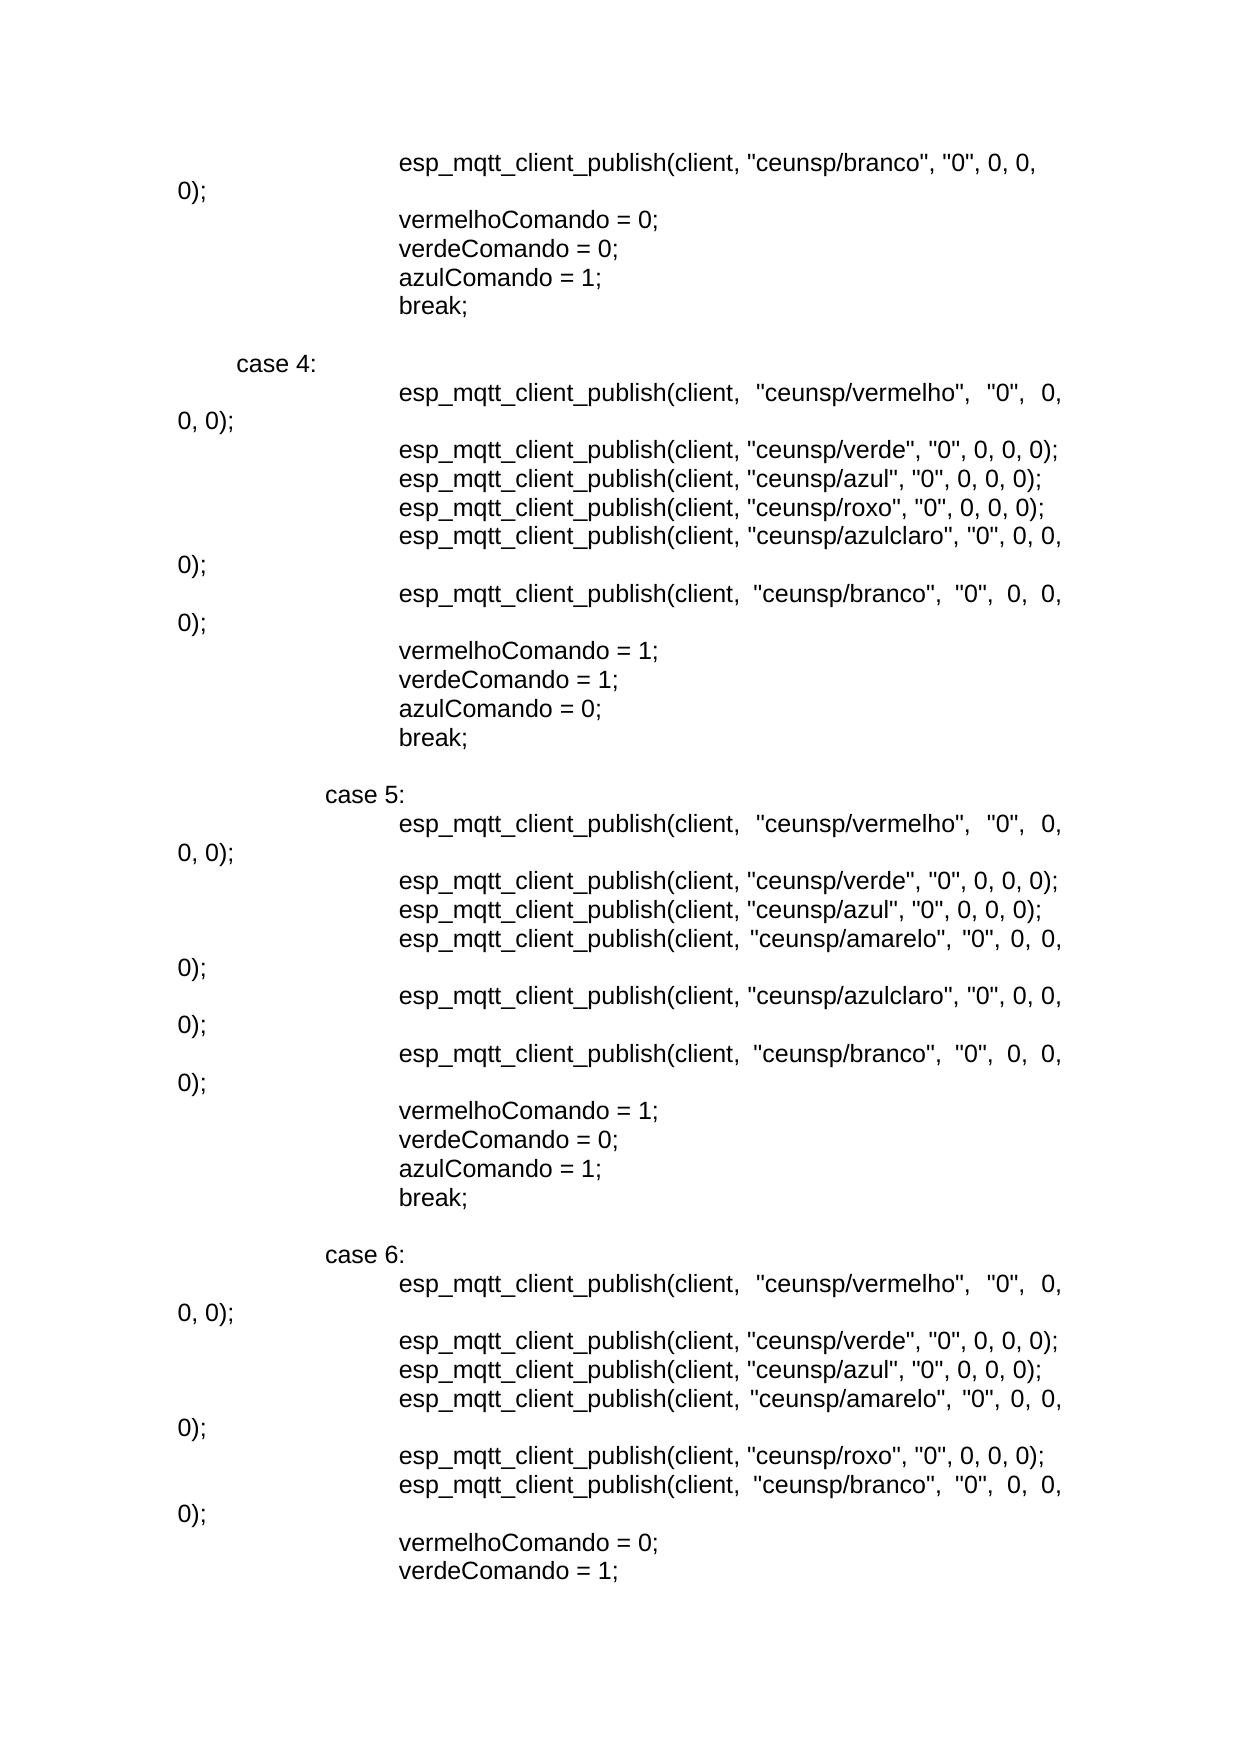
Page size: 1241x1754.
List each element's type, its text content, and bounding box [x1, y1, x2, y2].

text esp_mqtt_client_publish(client, "ceunsp/roxo", "0", 0, 0, 0); [177, 1441, 1063, 1470]
text azulComando = 1; [177, 263, 1063, 291]
text vermelhoComando = 0; [177, 205, 1063, 234]
text case 4: [177, 349, 1063, 378]
text esp_mqtt_client_publish(client, "ceunsp/azul", "0", 0, 0, 0); [177, 1355, 1063, 1384]
text esp_mqtt_client_publish(client, "ceunsp/azul", "0", 0, 0, 0); [177, 895, 1063, 924]
text esp_mqtt_client_publish(client, "ceunsp/vermelho", "0", 0, 0, 0); [177, 809, 1063, 866]
text vermelhoComando = 0; [177, 1528, 1063, 1556]
text esp_mqtt_client_publish(client, "ceunsp/amarelo", "0", 0, 0, 0); [177, 1384, 1063, 1441]
text vermelhoComando = 1; [177, 636, 1063, 665]
text verdeComando = 0; [177, 234, 1063, 263]
text vermelhoComando = 1; [177, 1096, 1063, 1125]
text azulComando = 1; [177, 1154, 1063, 1183]
text break; [177, 1183, 1063, 1211]
text esp_mqtt_client_publish(client, "ceunsp/vermelho", "0", 0, 0, 0); [177, 378, 1063, 435]
text esp_mqtt_client_publish(client, "ceunsp/verde", "0", 0, 0, 0); [177, 866, 1063, 895]
text esp_mqtt_client_publish(client, "ceunsp/branco", "0", 0, 0, 0); [177, 1039, 1063, 1096]
text verdeComando = 1; [177, 665, 1063, 694]
text verdeComando = 1; [177, 1556, 1063, 1585]
text esp_mqtt_client_publish(client, "ceunsp/branco", "0", 0, 0, 0); [177, 579, 1063, 636]
text esp_mqtt_client_publish(client, "ceunsp/azulclaro", "0", 0, 0, 0); [177, 981, 1063, 1039]
text esp_mqtt_client_publish(client, "ceunsp/vermelho", "0", 0, 0, 0); [177, 1269, 1063, 1326]
text esp_mqtt_client_publish(client, "ceunsp/roxo", "0", 0, 0, 0); [177, 493, 1063, 521]
text case 5: [177, 780, 1063, 809]
text esp_mqtt_client_publish(client, "ceunsp/azulclaro", "0", 0, 0, 0); [177, 521, 1063, 579]
text break; [177, 291, 1063, 320]
text esp_mqtt_client_publish(client, "ceunsp/azul", "0", 0, 0, 0); [177, 464, 1063, 493]
text esp_mqtt_client_publish(client, "ceunsp/amarelo", "0", 0, 0, 0); [177, 924, 1063, 981]
text break; [177, 723, 1063, 751]
text esp_mqtt_client_publish(client, "ceunsp/branco", "0", 0, 0, 0); [177, 148, 1063, 205]
text azulComando = 0; [177, 694, 1063, 723]
text esp_mqtt_client_publish(client, "ceunsp/verde", "0", 0, 0, 0); [177, 1326, 1063, 1355]
text esp_mqtt_client_publish(client, "ceunsp/branco", "0", 0, 0, 0); [177, 1470, 1063, 1528]
text case 6: [177, 1240, 1063, 1269]
text verdeComando = 0; [177, 1125, 1063, 1154]
text esp_mqtt_client_publish(client, "ceunsp/verde", "0", 0, 0, 0); [177, 435, 1063, 464]
